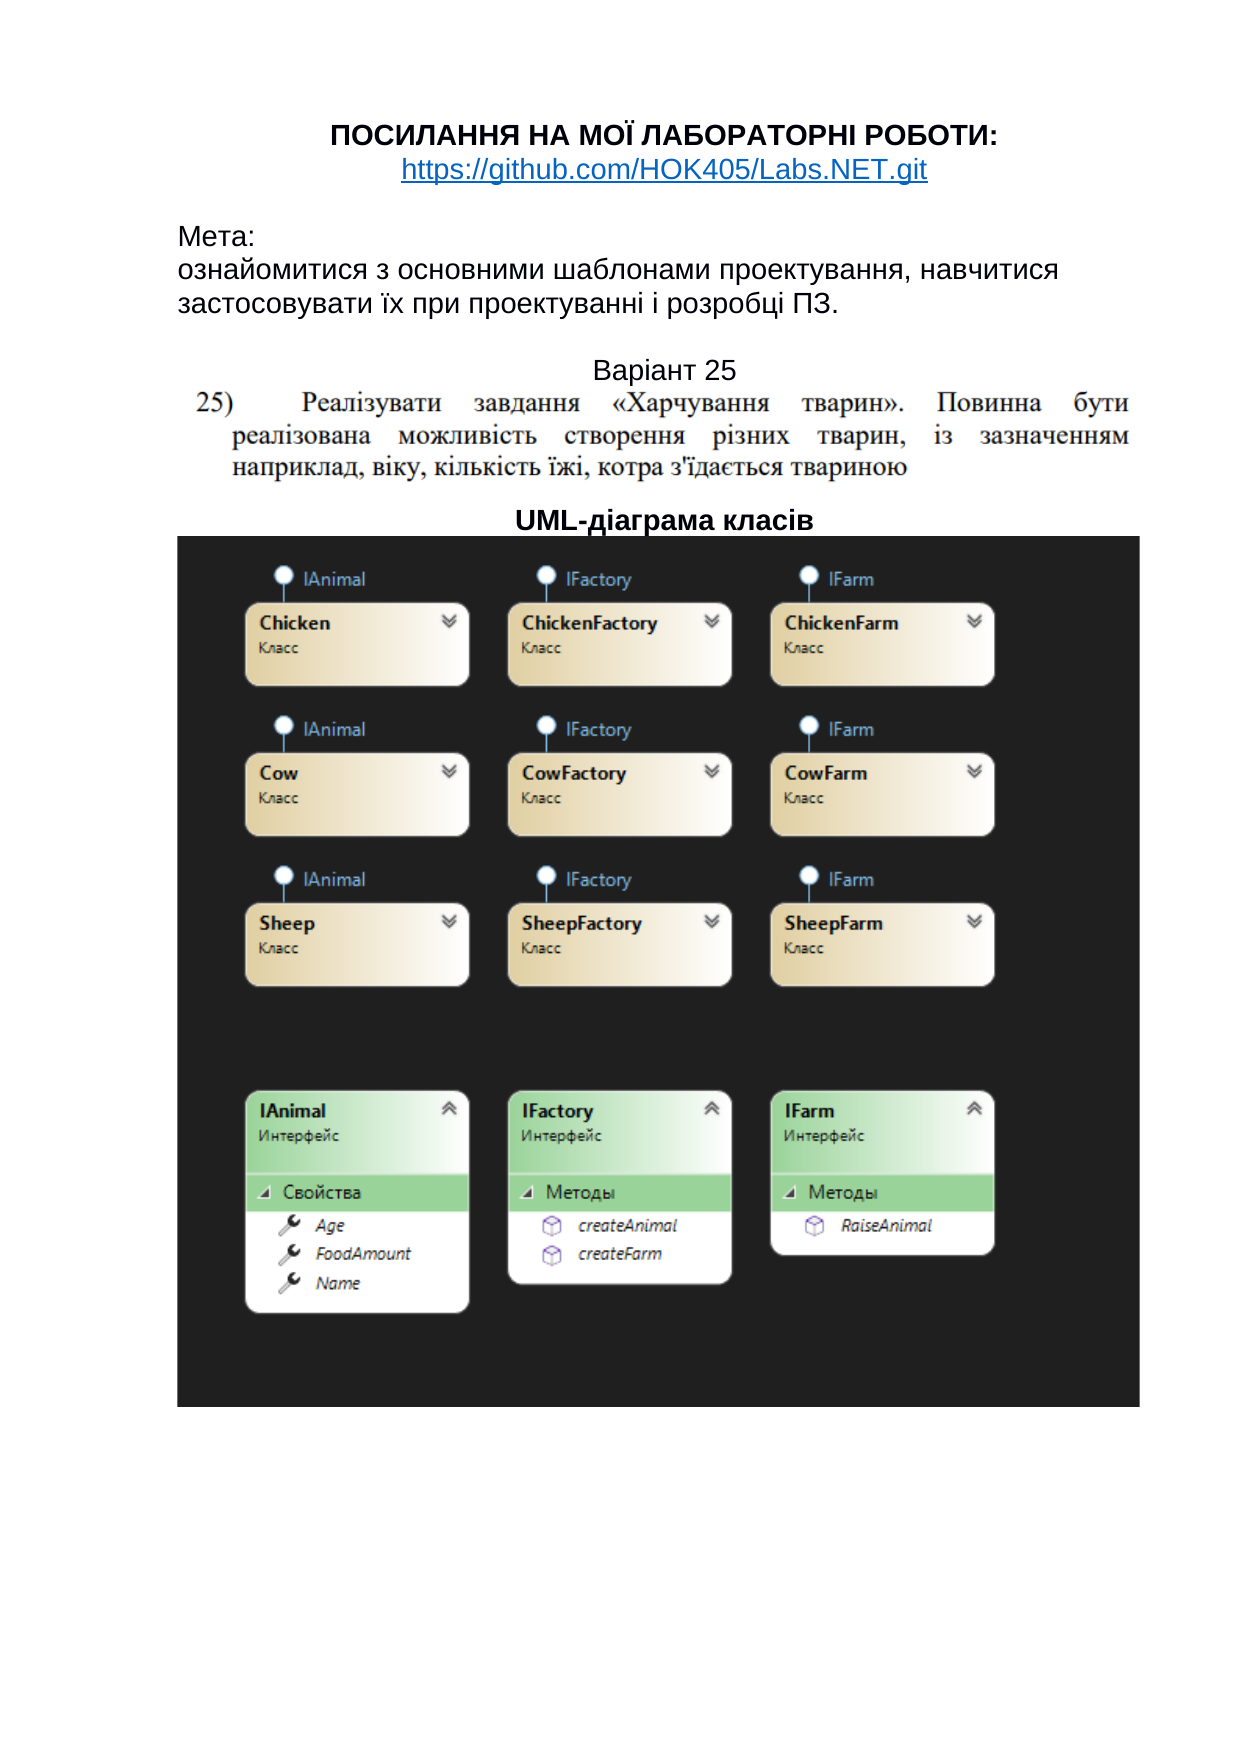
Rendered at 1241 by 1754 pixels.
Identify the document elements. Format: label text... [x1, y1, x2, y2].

picture [177, 536, 1140, 1407]
text ознайомитися з основними шаблонами проектування, навчитися [177, 252, 1152, 286]
text застосовувати їх при проектуванні і розробці ПЗ. [177, 286, 1152, 319]
text Варіант 25 [177, 353, 1152, 386]
picture [177, 386, 1152, 503]
text ПОСИЛАННЯ НА МОЇ ЛАБОРАТОРНІ РОБОТИ: [177, 118, 1152, 152]
text Мета: [177, 219, 1152, 252]
text https://github.com/HOK405/Labs.NET.git [177, 152, 1152, 185]
text UML-діаграма класів [177, 503, 1152, 536]
